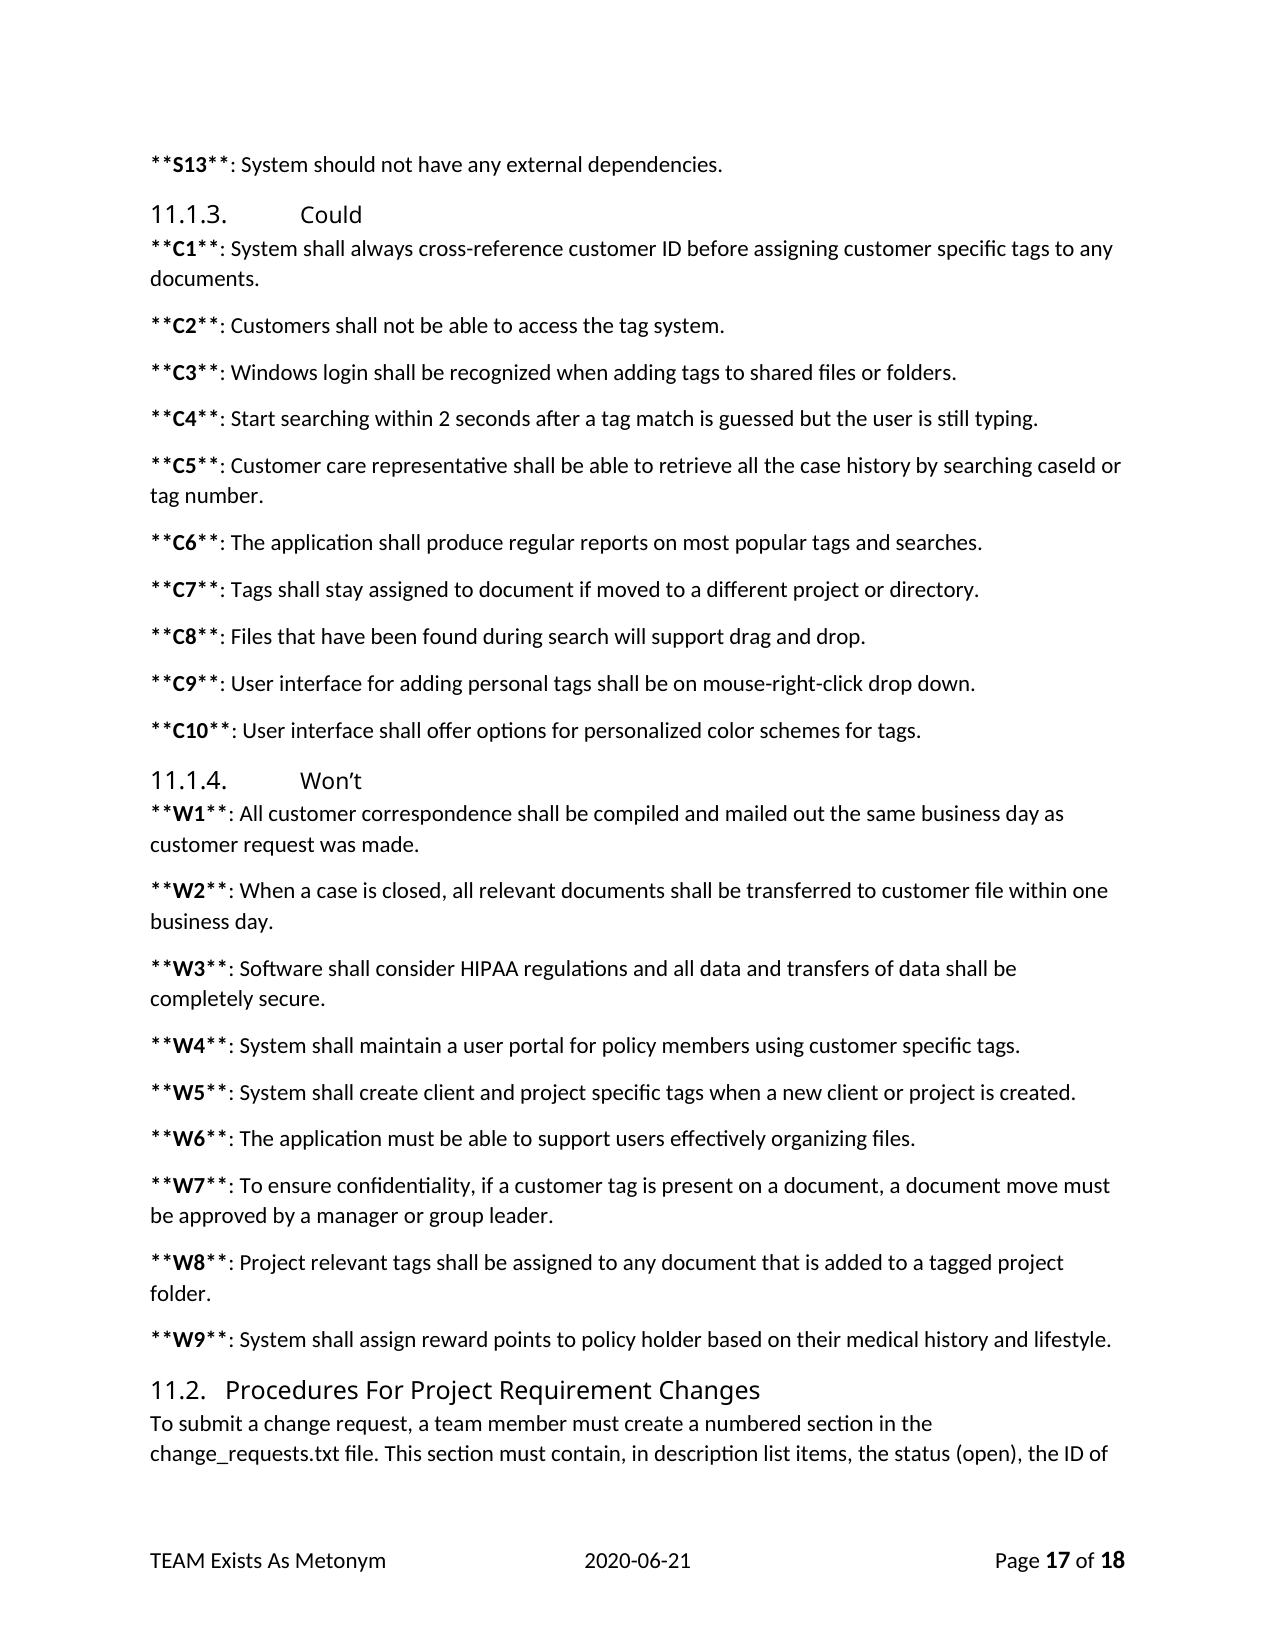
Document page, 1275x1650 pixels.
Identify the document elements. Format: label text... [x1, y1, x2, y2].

text **W3**: Software shall consider HIPAA regulations and all data and transfers of data shall be completely secure. [150, 954, 1125, 1012]
text **C3**: Windows login shall be recognized when adding tags to shared files or folders. [150, 358, 1125, 386]
text **C6**: The application shall produce regular reports on most popular tags and searches. [150, 528, 1125, 556]
text **W5**: System shall create client and project specific tags when a new client or project is created. [150, 1078, 1125, 1106]
text **S13**: System should not have any external dependencies. [150, 150, 1125, 178]
text **C7**: Tags shall stay assigned to document if moved to a different project or directory. [150, 575, 1125, 603]
text **C5**: Customer care representative shall be able to retrieve all the case history by searching caseId or tag number. [150, 451, 1125, 509]
text **W9**: System shall assign reward points to policy holder based on their medical history and lifestyle. [150, 1326, 1125, 1354]
text **W2**: When a case is closed, all relevant documents shall be transferred to customer file within one business day. [150, 877, 1125, 935]
subtitle Won’t [150, 763, 1125, 797]
subtitle Could [150, 197, 1125, 231]
subtitle Procedures For Project Requirement Changes [150, 1372, 1125, 1407]
text **W7**: To ensure confidentiality, if a customer tag is present on a document, a document move must be approved by a manager or group leader. [150, 1171, 1125, 1230]
text **W8**: Project relevant tags shall be assigned to any document that is added to a tagged project folder. [150, 1248, 1125, 1307]
text **W6**: The application must be able to support users effectively organizing files. [150, 1124, 1125, 1153]
text **C8**: Files that have been found during search will support drag and drop. [150, 622, 1125, 650]
text **C1**: System shall always cross-reference customer ID before assigning customer specific tags to any documents. [150, 234, 1125, 292]
text **W1**: All customer correspondence shall be compiled and mailed out the same business day as customer request was made. [150, 799, 1125, 858]
text **C9**: User interface for adding personal tags shall be on mouse-right-click drop down. [150, 669, 1125, 697]
text **C4**: Start searching within 2 seconds after a tag match is guessed but the user is still typing. [150, 404, 1125, 432]
text **C10**: User interface shall offer options for personalized color schemes for tags. [150, 716, 1125, 744]
text **W4**: System shall maintain a user portal for policy members using customer specific tags. [150, 1031, 1125, 1059]
text **C2**: Customers shall not be able to access the tag system. [150, 311, 1125, 339]
